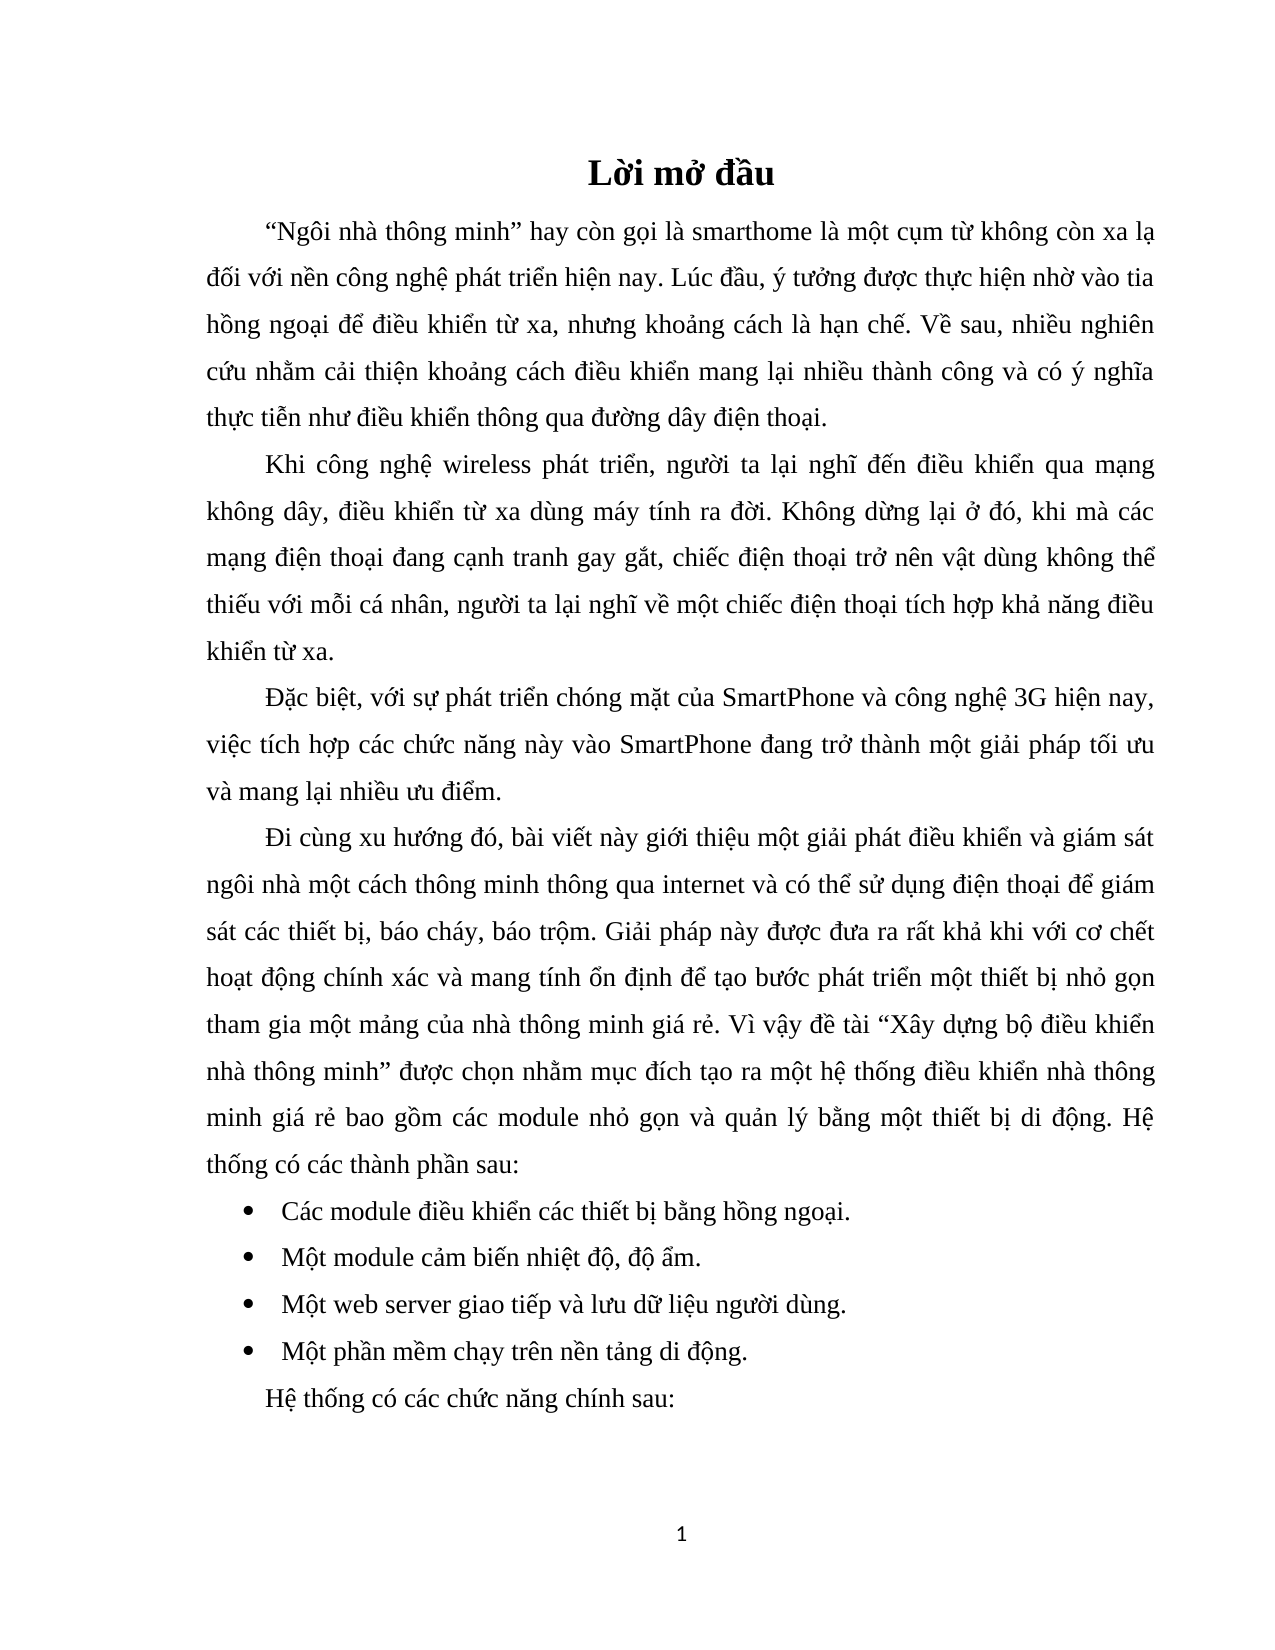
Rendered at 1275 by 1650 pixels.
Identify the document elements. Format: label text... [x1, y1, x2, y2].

text “Ngôi nhà thông minh” hay còn gọi là smarthome là một cụm từ không còn xa lạ đối với nền công nghệ phát triển hiện nay. Lúc đầu, ý tưởng được thực hiện nhờ vào tia hồng ngoại để điều khiển từ xa, nhưng khoảng cách là hạn chế. Về sau, nhiều nghiên cứu nhằm cải thiện khoảng cách điều khiển mang lại nhiều thành công và có ý nghĩa thực tiễn như điều khiển thông qua đường dây điện thoại. [206, 215, 1156, 432]
list Một module cảm biến nhiệt độ, độ ẩm. [244, 1242, 1156, 1273]
text Đi cùng xu hướng đó, bài viết này giới thiệu một giải phát điều khiển và giám sát ngôi nhà một cách thông minh thông qua internet và có thể sử dụng điện thoại để giám sát các thiết bị, báo cháy, báo trộm. Giải pháp này được đưa ra rất khả khi với cơ chết hoạt động chính xác và mang tính ổn định để tạo bước phát triển một thiết bị nhỏ gọn tham gia một mảng của nhà thông minh giá rẻ. Vì vậy đề tài “Xây dựng bộ điều khiển nhà thông minh” được chọn nhằm mục đích tạo ra một hệ thống điều khiển nhà thông minh giá rẻ bao gồm các module nhỏ gọn và quản lý bằng một thiết bị di động. Hệ thống có các thành phần sau: [206, 821, 1156, 1179]
text Khi công nghệ wireless phát triển, người ta lại nghĩ đến điều khiển qua mạng không dây, điều khiển từ xa dùng máy tính ra đời. Không dừng lại ở đó, khi mà các mạng điện thoại đang cạnh tranh gay gắt, chiếc điện thoại trở nên vật dùng không thể thiếu với mỗi cá nhân, người ta lại nghĩ về một chiếc điện thoại tích hợp khả năng điều khiển từ xa. [206, 448, 1156, 666]
list Một web server giao tiếp và lưu dữ liệu người dùng. [244, 1288, 1156, 1320]
subtitle Lời mở đầu [206, 150, 1156, 193]
list Một phần mềm chạy trên nền tảng di động. [244, 1335, 1156, 1367]
text Hệ thống có các chức năng chính sau: [206, 1382, 1156, 1413]
list Các module điều khiển các thiết bị bằng hồng ngoại. [244, 1195, 1156, 1226]
text Đặc biệt, với sự phát triển chóng mặt của SmartPhone và công nghệ 3G hiện nay, việc tích hợp các chức năng này vào SmartPhone đang trở thành một giải pháp tối ưu và mang lại nhiều ưu điểm. [206, 681, 1156, 806]
